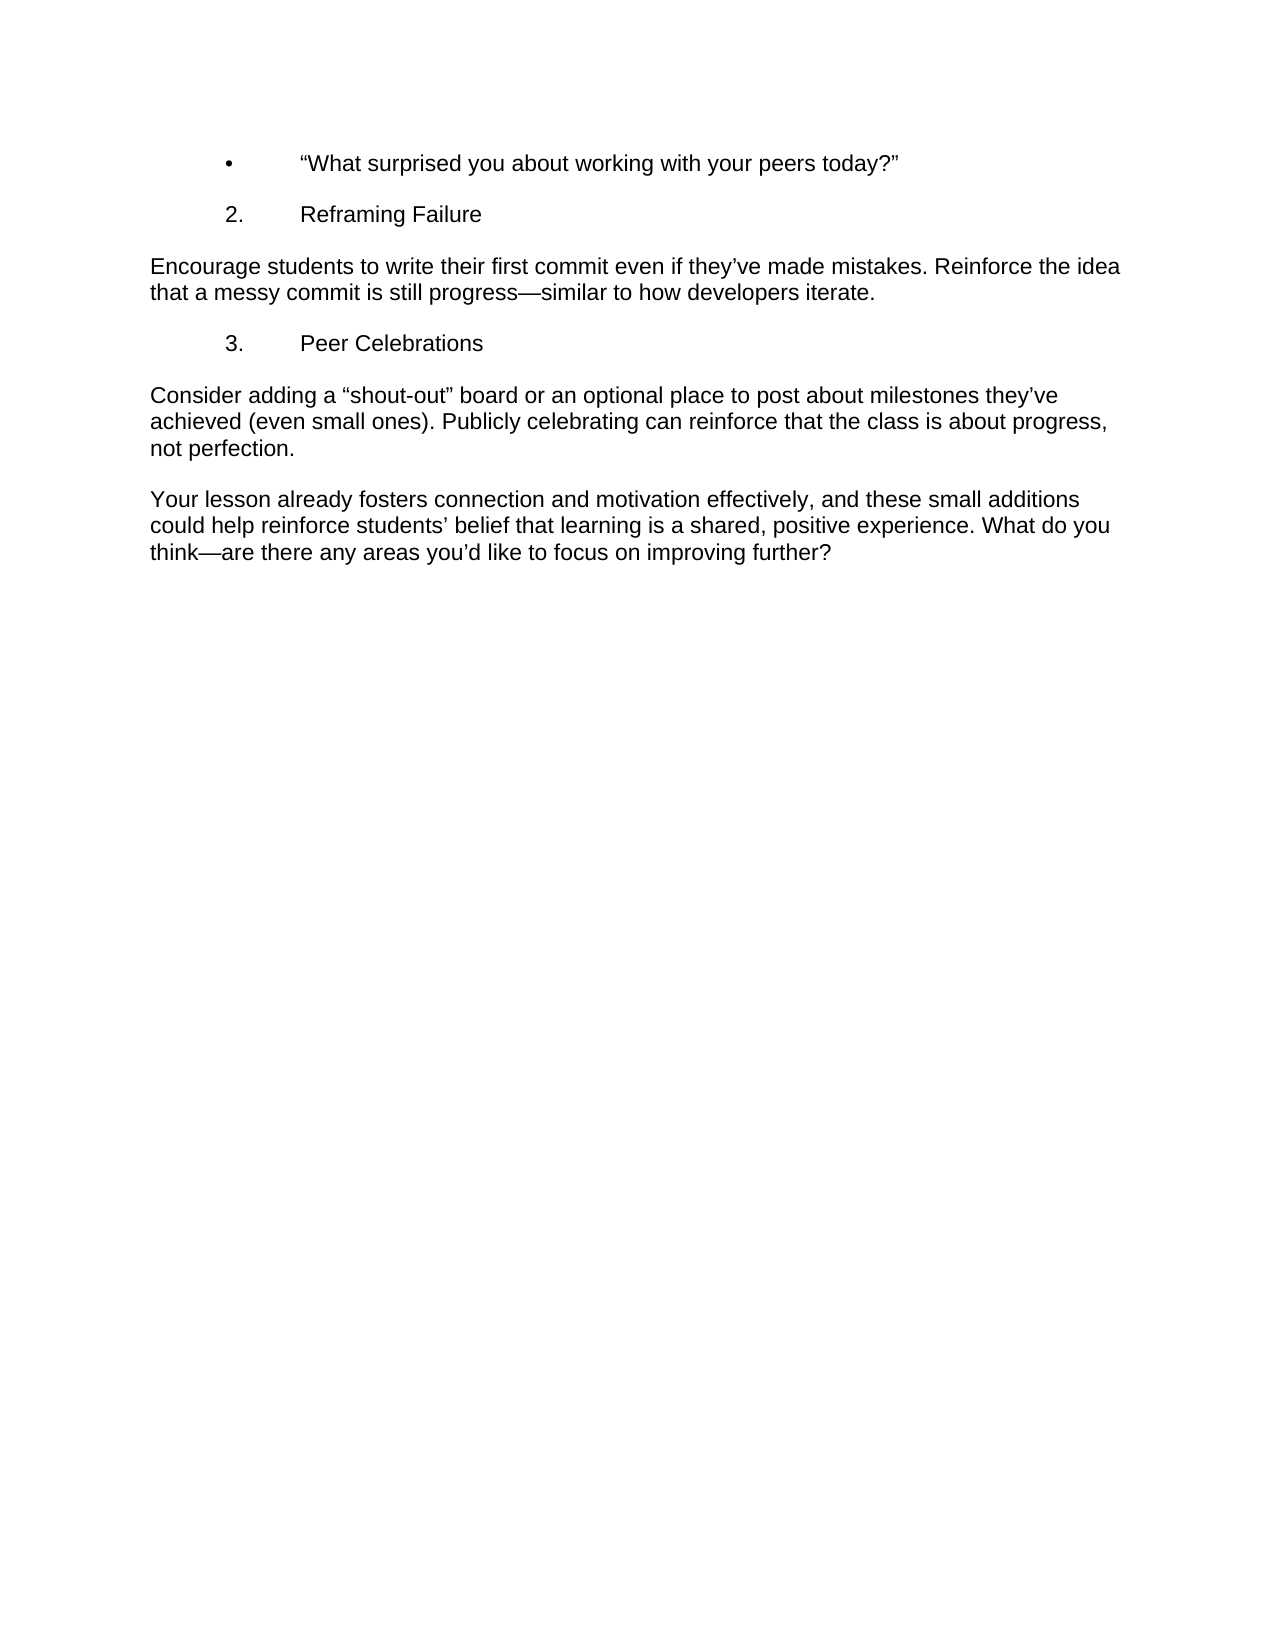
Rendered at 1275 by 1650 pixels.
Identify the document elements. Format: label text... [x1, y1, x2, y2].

text Encourage students to write their first commit even if they’ve made mistakes. Reinforce the idea that a messy commit is still progress—similar to how developers iterate. [150, 253, 1125, 305]
text Your lesson already fosters connection and motivation effectively, and these small additions could help reinforce students’ belief that learning is a shared, positive experience. What do you think—are there any areas you’d like to focus on improving further? [150, 486, 1125, 565]
text • “What surprised you about working with your peers today?” [150, 150, 1125, 176]
text 2. Reframing Failure [150, 201, 1125, 228]
text Consider adding a “shout-out” board or an optional place to post about milestones they’ve achieved (even small ones). Publicly celebrating can reinforce that the class is about progress, not perfection. [150, 382, 1125, 461]
text 3. Peer Celebrations [150, 330, 1125, 357]
